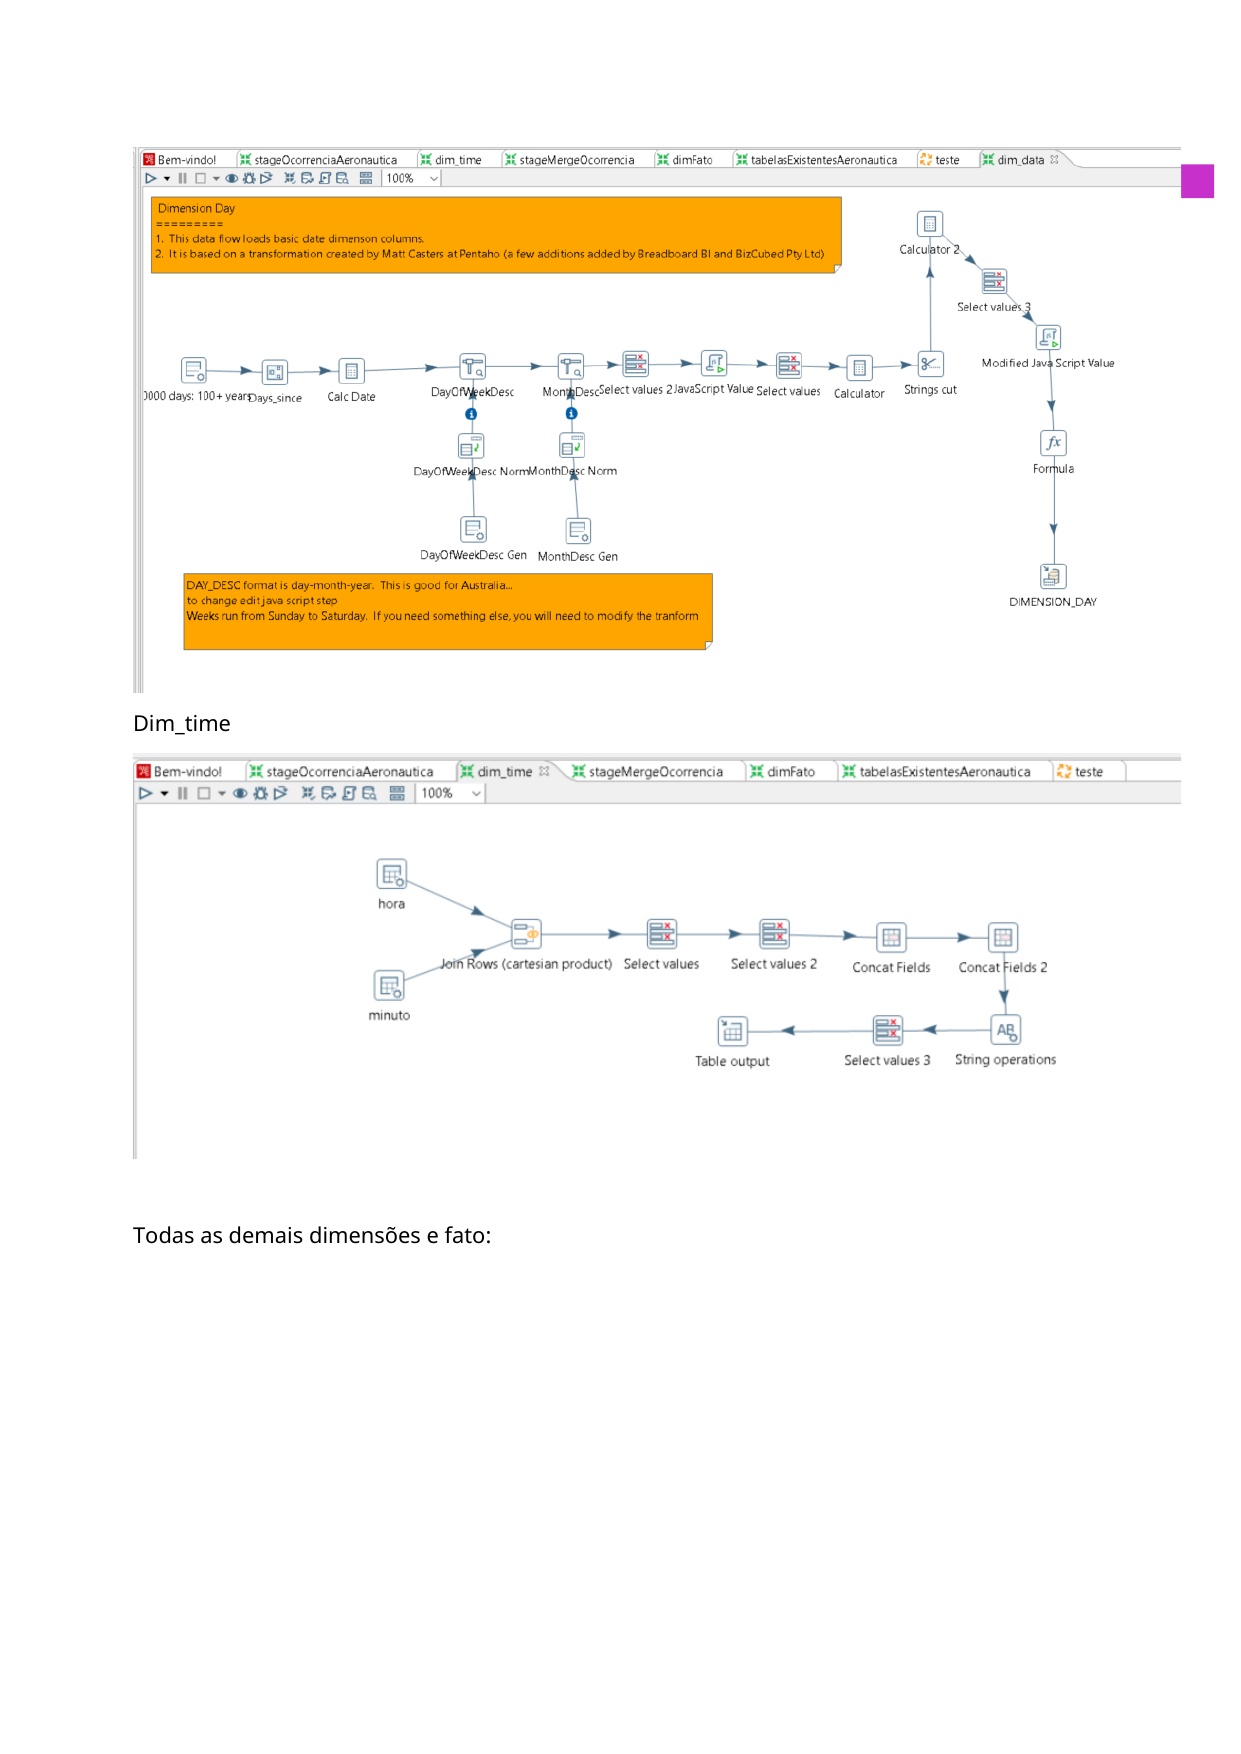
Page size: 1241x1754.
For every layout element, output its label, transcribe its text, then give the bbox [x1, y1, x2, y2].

text Dim_time [133, 708, 1093, 738]
text Todas as demais dimensões e fato: [133, 1220, 1093, 1249]
picture [132, 147, 1182, 693]
picture [132, 753, 1182, 1159]
